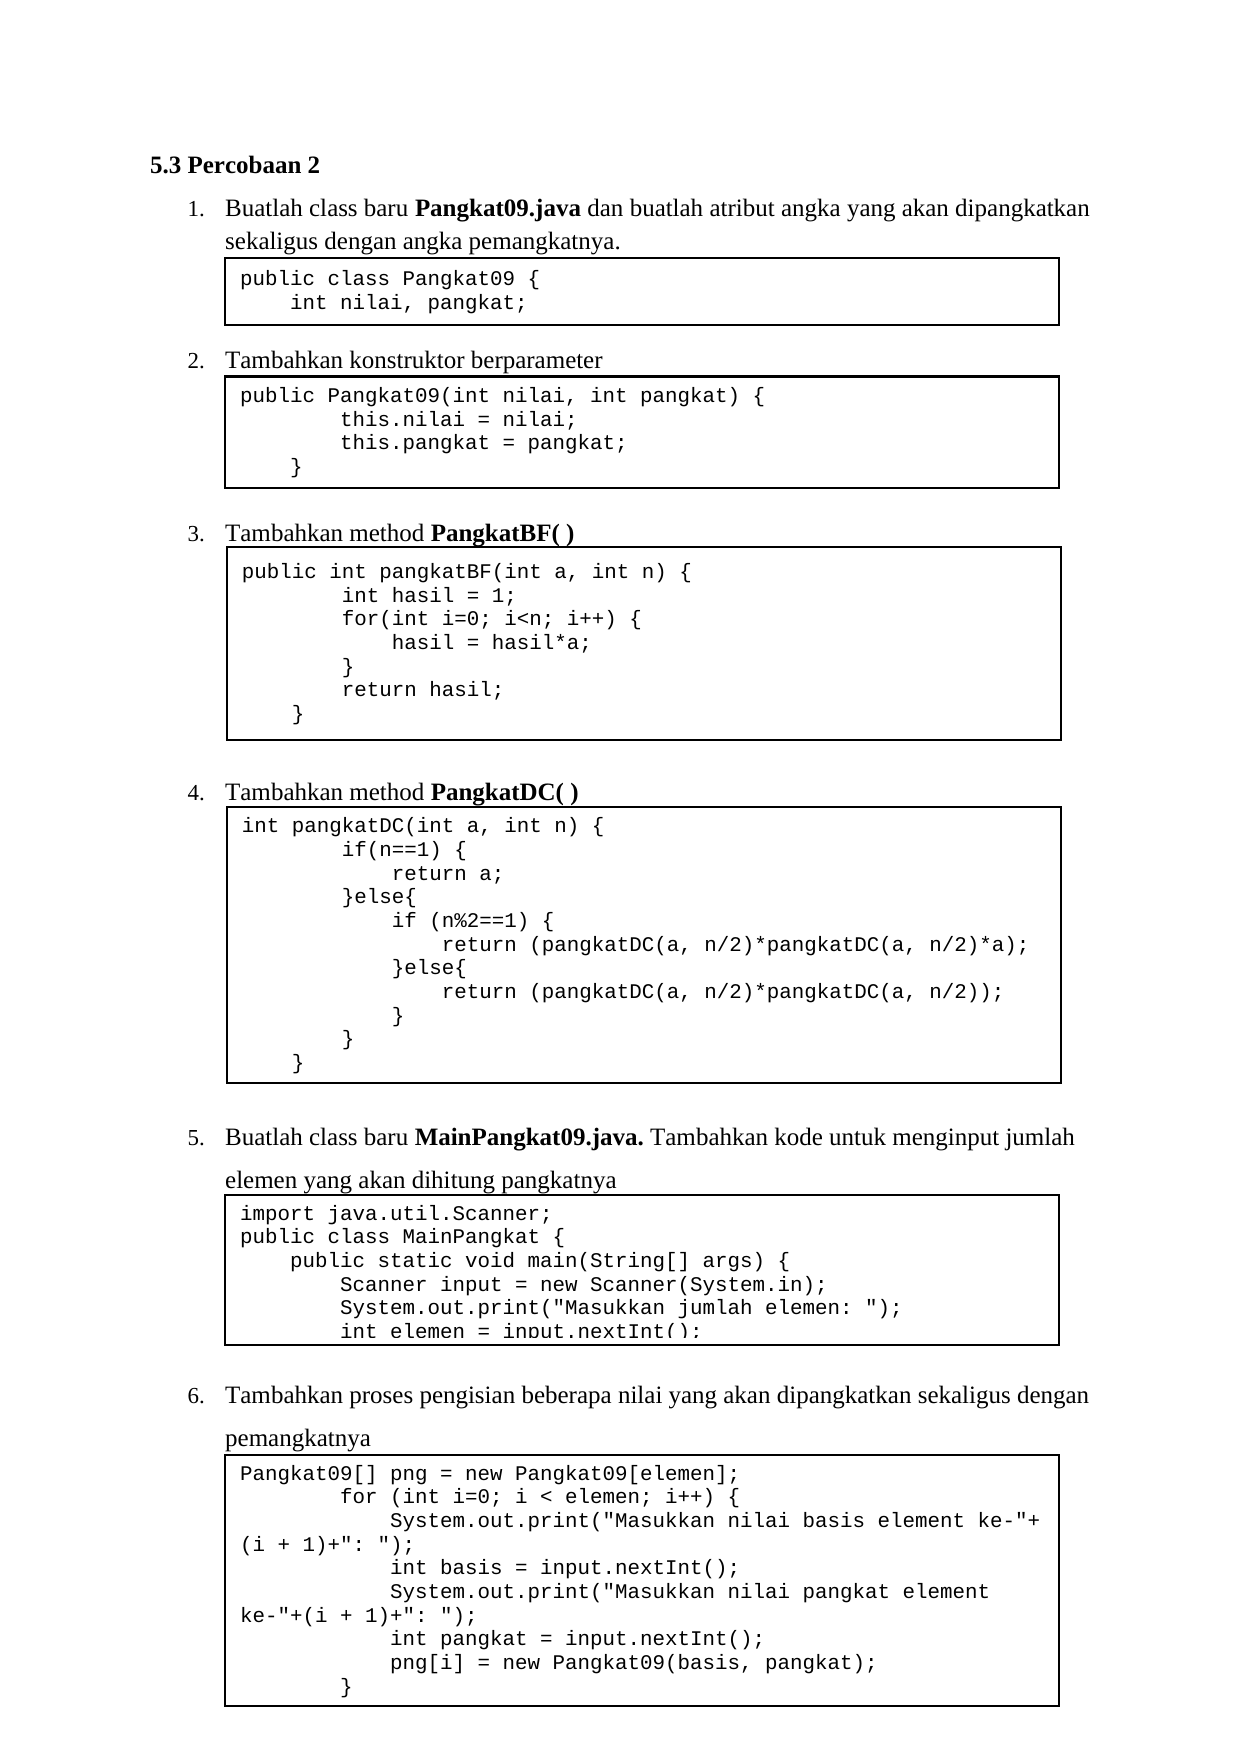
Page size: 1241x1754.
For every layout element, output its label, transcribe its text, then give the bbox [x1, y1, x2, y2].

list Buatlah class baru MainPangkat09.java. Tambahkan kode untuk menginput jumlah elemen yang akan dihitung pangkatnya [187, 1122, 1090, 1193]
list Tambahkan method PangkatDC( ) [187, 777, 1090, 805]
list Percobaan 2 [150, 150, 1090, 179]
list Tambahkan proses pengisian beberapa nilai yang akan dipangkatkan sekaligus dengan pemangkatnya [187, 1380, 1090, 1452]
list Tambahkan konstruktor berparameter [187, 345, 1090, 374]
list Tambahkan method PangkatBF( ) [187, 518, 1090, 547]
list Buatlah class baru Pangkat09.java dan buatlah atribut angka yang akan dipangkatkan sekaligus dengan angka pemangkatnya. [187, 193, 1090, 255]
